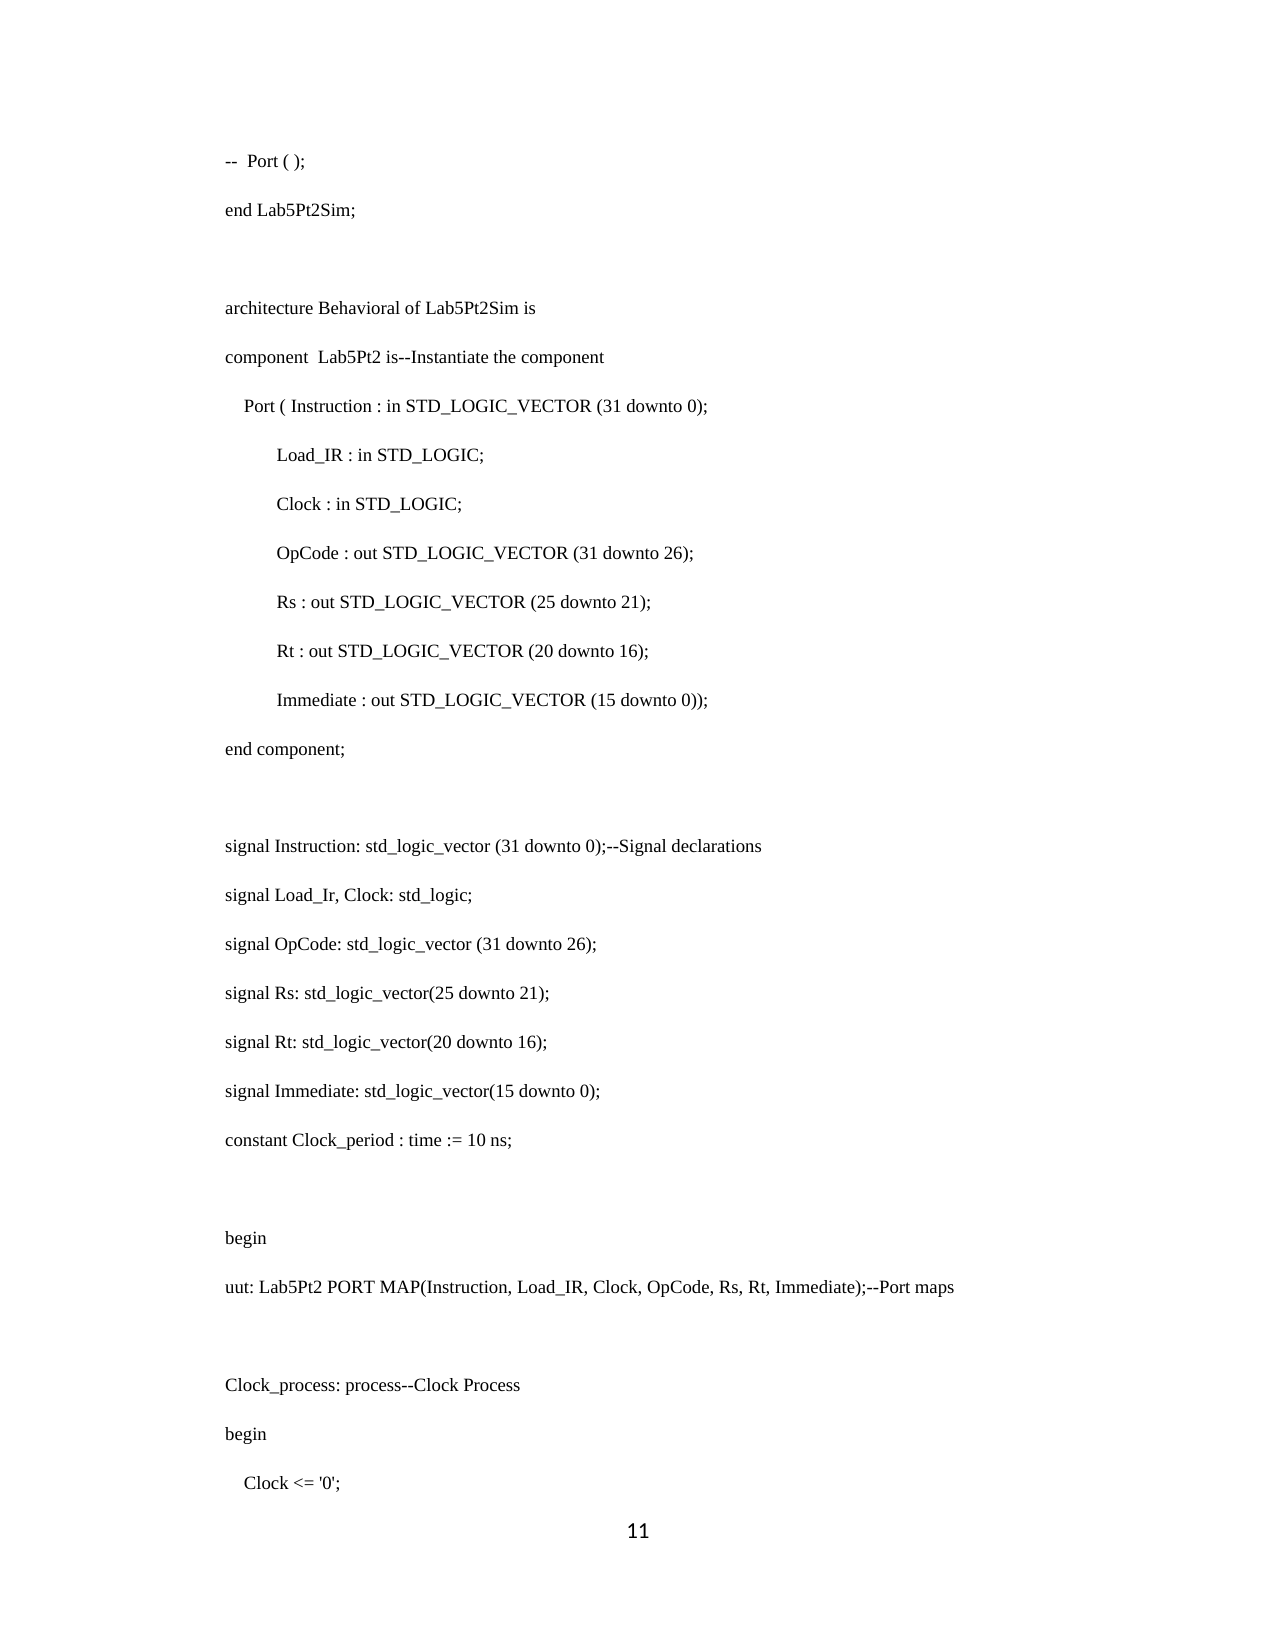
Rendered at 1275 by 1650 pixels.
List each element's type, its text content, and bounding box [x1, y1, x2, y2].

text Immediate : out STD_LOGIC_VECTOR (15 downto 0)); [225, 688, 1125, 710]
text Load_IR : in STD_LOGIC; [225, 444, 1125, 465]
text signal OpCode: std_logic_vector (31 downto 26); [225, 933, 1125, 955]
text begin [225, 1227, 1125, 1249]
text Rt : out STD_LOGIC_VECTOR (20 downto 16); [225, 639, 1125, 661]
text Rs : out STD_LOGIC_VECTOR (25 downto 21); [225, 591, 1125, 612]
text uut: Lab5Pt2 PORT MAP(Instruction, Load_IR, Clock, OpCode, Rs, Rt, Immediate);--Port maps [225, 1276, 1125, 1298]
text end component; [225, 737, 1125, 759]
text architecture Behavioral of Lab5Pt2Sim is [225, 297, 1125, 318]
text Clock <= '0'; [225, 1472, 1125, 1493]
text signal Immediate: std_logic_vector(15 downto 0); [225, 1080, 1125, 1102]
text Clock_process: process--Clock Process [225, 1374, 1125, 1396]
text signal Rt: std_logic_vector(20 downto 16); [225, 1031, 1125, 1053]
text Port ( Instruction : in STD_LOGIC_VECTOR (31 downto 0); [225, 395, 1125, 416]
text signal Rs: std_logic_vector(25 downto 21); [225, 982, 1125, 1004]
text component Lab5Pt2 is--Instantiate the component [225, 346, 1125, 367]
text OpCode : out STD_LOGIC_VECTOR (31 downto 26); [225, 542, 1125, 563]
text begin [225, 1423, 1125, 1444]
text constant Clock_period : time := 10 ns; [225, 1129, 1125, 1151]
text signal Instruction: std_logic_vector (31 downto 0);--Signal declarations [225, 835, 1125, 857]
text Clock : in STD_LOGIC; [225, 493, 1125, 514]
text -- Port ( ); [225, 150, 1125, 172]
text signal Load_Ir, Clock: std_logic; [225, 884, 1125, 906]
text end Lab5Pt2Sim; [225, 199, 1125, 221]
